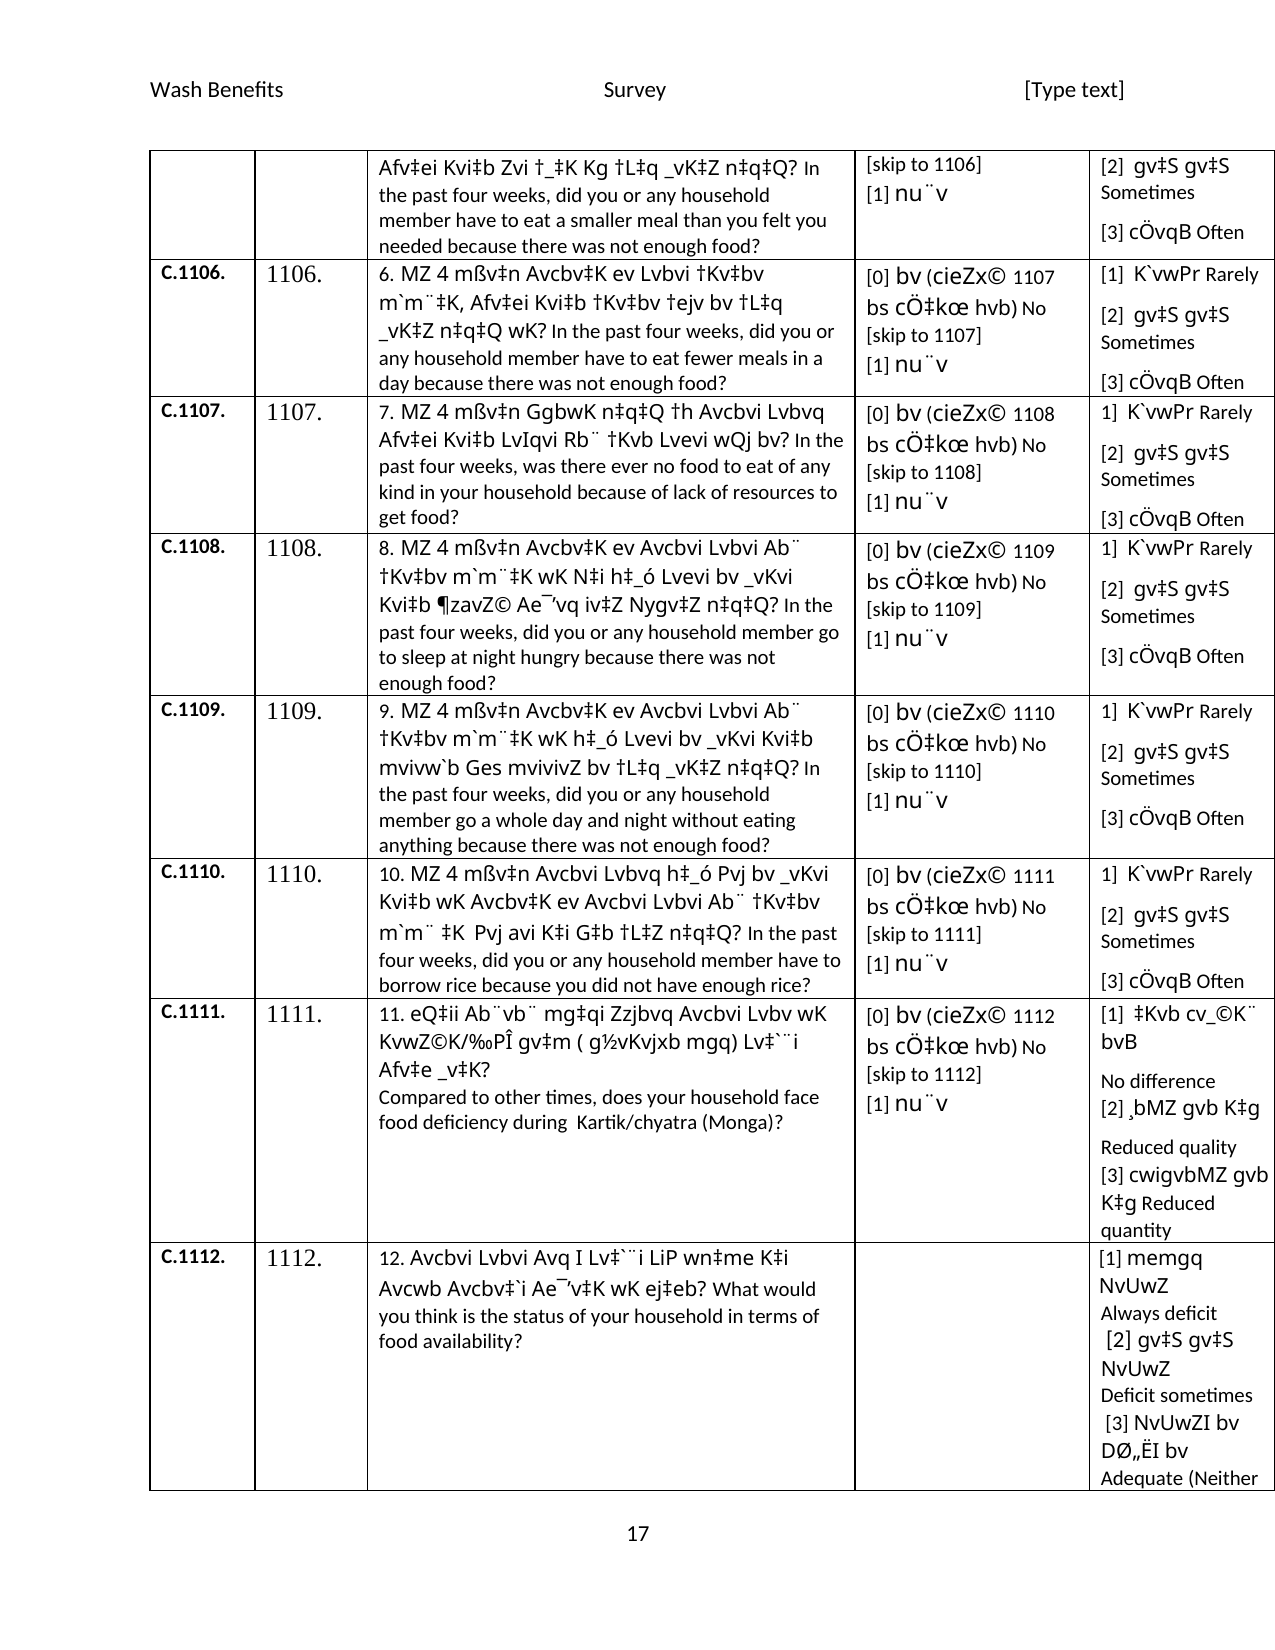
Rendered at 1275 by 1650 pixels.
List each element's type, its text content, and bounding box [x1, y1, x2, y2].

table_cell [856, 1243, 1089, 1490]
table_cell [256, 1243, 367, 1490]
table_cell [151, 534, 254, 695]
table_cell [151, 260, 254, 396]
table_cell [256, 151, 367, 258]
table_cell [151, 859, 254, 998]
table_cell [1] K`vwPr Rarely [2] gv‡S gv‡S Sometimes [3] cÖvqB Often [1090, 260, 1274, 396]
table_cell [368, 151, 854, 258]
table_cell 1] K`vwPr Rarely [2] gv‡S gv‡S Sometimes [3] cÖvqB Often [1090, 859, 1274, 998]
table_cell [256, 260, 367, 396]
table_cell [1090, 151, 1274, 258]
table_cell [1090, 1243, 1274, 1490]
table_cell 1] K`vwPr Rarely [2] gv‡S gv‡S Sometimes [3] cÖvqB Often [1090, 696, 1274, 858]
table_cell [0] bv (cieZx© 1107 bs cÖ‡kœ hvb) No [skip to 1107] [1] nu¨v [856, 260, 1089, 396]
table_cell [151, 696, 254, 858]
table_cell [0] bv (cieZx© 1109 bs cÖ‡kœ hvb) No [skip to 1109] [1] nu¨v [856, 534, 1089, 695]
table_cell [256, 859, 367, 998]
table_cell [151, 397, 254, 532]
table_cell [256, 696, 367, 858]
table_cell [368, 1243, 854, 1490]
table_cell [151, 1243, 254, 1490]
table_cell 7. MZ 4 mßv‡n GgbwK n‡q‡Q †h Avcbvi Lvbvq Afv‡ei Kvi‡b LvIqvi Rb¨ †Kvb Lvevi wQj bv? In the past four weeks, was there ever no food to eat of any kind in your household because of lack of resources to get food? [368, 397, 854, 532]
table_cell [0] bv (cieZx© 1108 bs cÖ‡kœ hvb) No [skip to 1108] [1] nu¨v [856, 397, 1089, 532]
table_cell 6. MZ 4 mßv‡n Avcbv‡K ev Lvbvi †Kv‡bv m`m¨‡K, Afv‡ei Kvi‡b †Kv‡bv †ejv bv †L‡q _vK‡Z n‡q‡Q wK? In the past four weeks, did you or any household member have to eat fewer meals in a day because there was not enough food? [368, 260, 854, 396]
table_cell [856, 151, 1089, 258]
table_cell [0] bv (cieZx© 1112 bs cÖ‡kœ hvb) No [skip to 1112] [1] nu¨v [856, 999, 1089, 1242]
table_cell [256, 397, 367, 532]
table_cell 1] K`vwPr Rarely [2] gv‡S gv‡S Sometimes [3] cÖvqB Often [1090, 534, 1274, 695]
table_cell 9. MZ 4 mßv‡n Avcbv‡K ev Avcbvi Lvbvi Ab¨ †Kv‡bv m`m¨‡K wK h‡_ó Lvevi bv _vKvi Kvi‡b mvivw`b Ges mvivivZ bv †L‡q _vK‡Z n‡q‡Q? In the past four weeks, did you or any household member go a whole day and night without eating anything because there was not enough food? [368, 696, 854, 858]
table_cell [1] ‡Kvb cv_©K¨ bvB No difference [2] ¸bMZ gvb K‡g Reduced quality [3] cwigvbMZ gvb K‡g Reduced quantity [1090, 999, 1274, 1242]
table_cell [151, 151, 254, 258]
table_cell 10. MZ 4 mßv‡n Avcbvi Lvbvq h‡_ó Pvj bv _vKvi Kvi‡b wK Avcbv‡K ev Avcbvi Lvbvi Ab¨ †Kv‡bv m`m¨ ‡K Pvj avi K‡i G‡b †L‡Z n‡q‡Q? In the past four weeks, did you or any household member have to borrow rice because you did not have enough rice? [368, 859, 854, 998]
table_cell 8. MZ 4 mßv‡n Avcbv‡K ev Avcbvi Lvbvi Ab¨ †Kv‡bv m`m¨‡K wK N‡i h‡_ó Lvevi bv _vKvi Kvi‡b ¶zavZ© Ae¯’vq iv‡Z Nygv‡Z n‡q‡Q? In the past four weeks, did you or any household member go to sleep at night hungry because there was not enough food? [368, 534, 854, 695]
table_cell 11. eQ‡ii Ab¨vb¨ mg‡qi Zzjbvq Avcbvi Lvbv wK KvwZ©K/‰PÎ gv‡m ( g½vKvjxb mgq) Lv‡`¨i Afv‡e _v‡K? Compared to other times, does your household face food deficiency during Kartik/chyatra (Monga)? [368, 999, 854, 1242]
table_cell 1] K`vwPr Rarely [2] gv‡S gv‡S Sometimes [3] cÖvqB Often [1090, 397, 1274, 532]
table_cell [0] bv (cieZx© 1110 bs cÖ‡kœ hvb) No [skip to 1110] [1] nu¨v [856, 696, 1089, 858]
table_cell [151, 999, 254, 1242]
table_cell [256, 999, 367, 1242]
table_cell [256, 534, 367, 695]
table_cell [0] bv (cieZx© 1111 bs cÖ‡kœ hvb) No [skip to 1111] [1] nu¨v [856, 859, 1089, 998]
